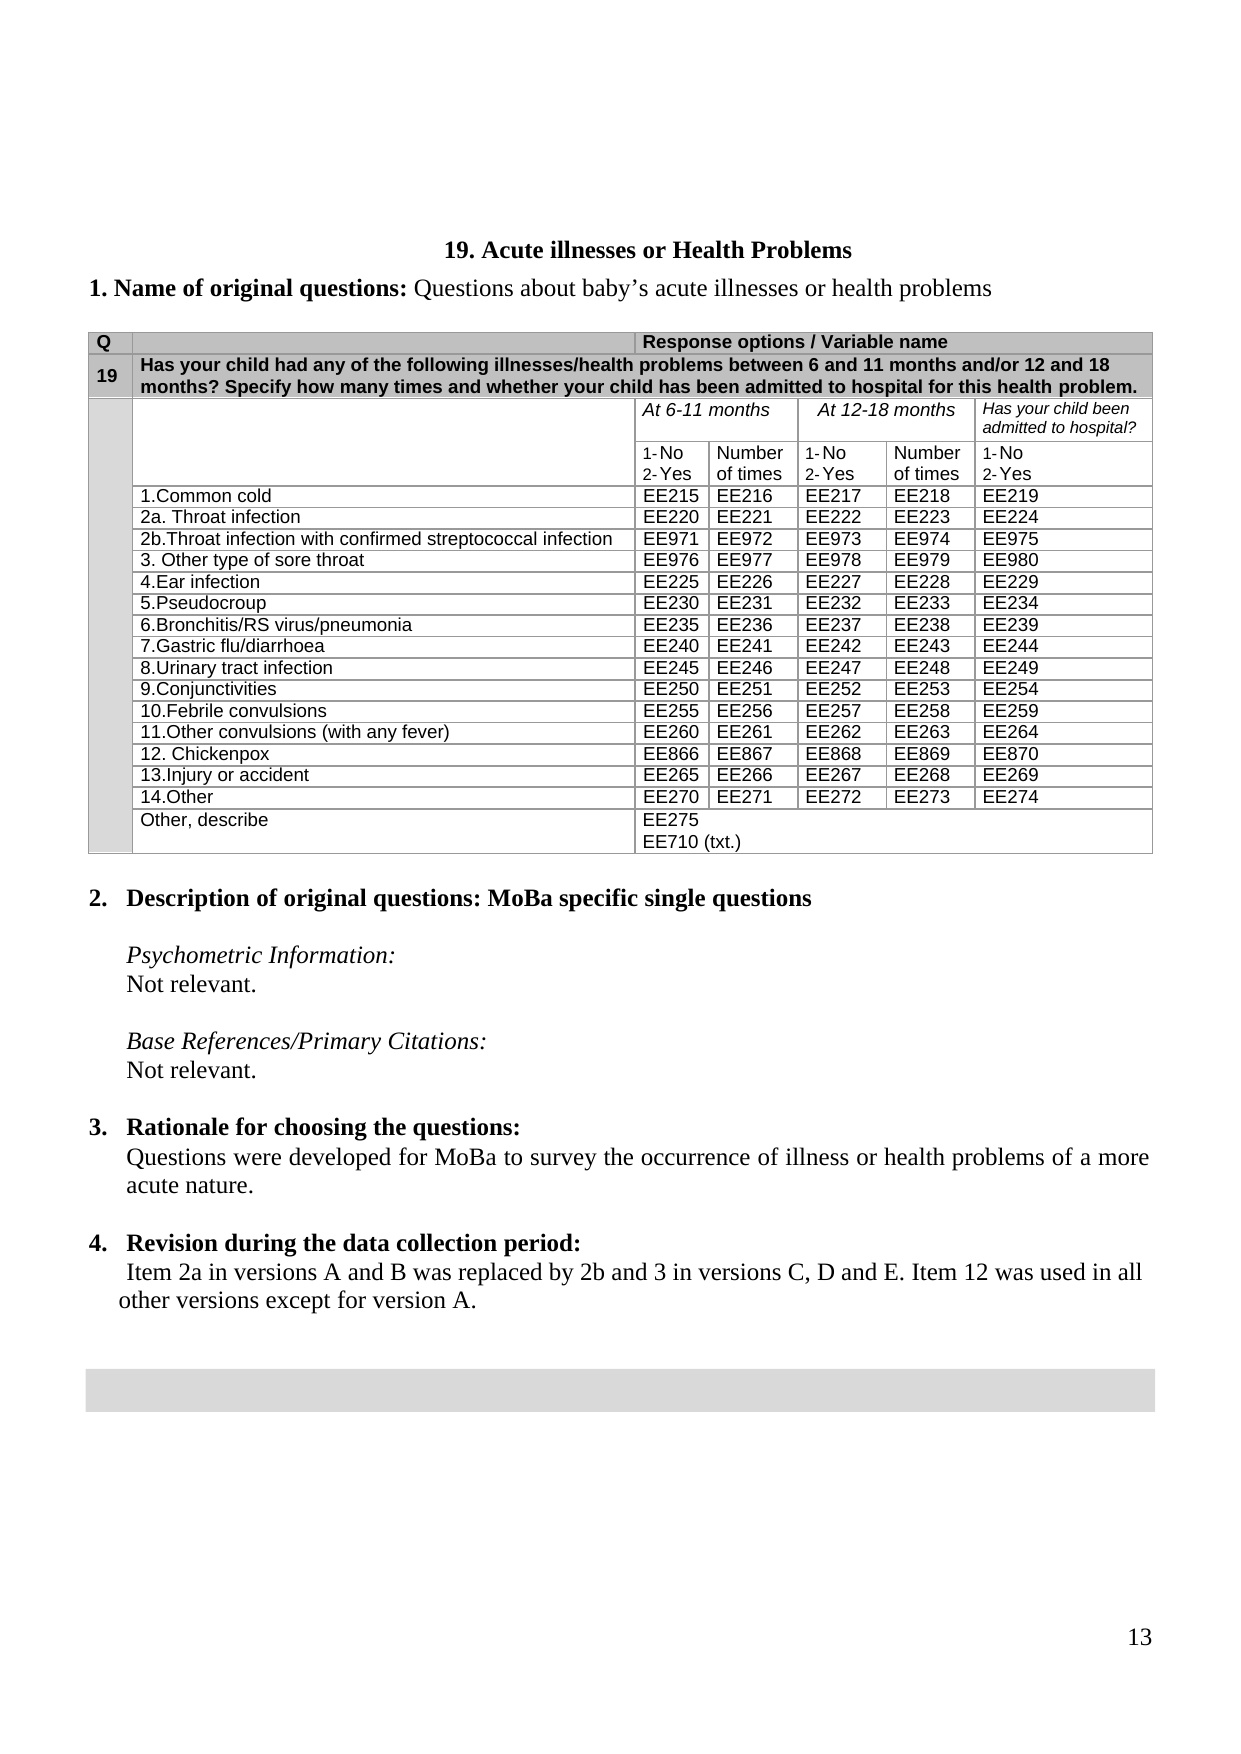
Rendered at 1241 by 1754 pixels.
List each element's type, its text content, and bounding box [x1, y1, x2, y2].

table_cell Number of times [887, 442, 974, 485]
table_cell EE217 [799, 487, 886, 507]
table_cell 2b.Throat infection with confirmed streptococcal infection [133, 530, 634, 550]
table_cell EE271 [710, 788, 797, 808]
table_cell EE270 [636, 788, 708, 808]
table_cell No Yes [799, 442, 886, 485]
table_cell EE274 [976, 788, 1152, 808]
table_cell [133, 399, 634, 485]
table_cell EE240 [636, 637, 708, 657]
text Not relevant. [126, 969, 1167, 997]
table_cell 5.Pseudocroup [133, 595, 634, 614]
table_cell Number of times [710, 442, 797, 485]
table_cell EE867 [710, 745, 797, 765]
table_cell EE233 [887, 595, 974, 614]
table_cell EE868 [799, 745, 886, 765]
table_cell EE256 [710, 702, 797, 722]
table_header [133, 333, 634, 353]
table_cell EE977 [710, 551, 797, 571]
table_cell EE975 [976, 530, 1152, 550]
table_cell EE265 [636, 767, 708, 786]
table_header Q [89, 333, 132, 353]
table_cell EE215 [636, 487, 708, 507]
table_cell At 12-18 months [799, 399, 974, 441]
table_cell EE230 [636, 595, 708, 614]
table_cell EE275 EE710 (txt.) [636, 810, 1152, 852]
table_cell EE866 [636, 745, 708, 765]
table_cell Has your child had any of the following illnesses/health problems between 6 and 11 months and/or 12 and 18 months? Specify how many times and whether your child has been admitted to hospital for this health problem. [133, 355, 1152, 397]
table_cell EE263 [887, 723, 974, 743]
table_header Response options / Variable name [636, 333, 1152, 353]
table_cell EE226 [710, 573, 797, 593]
table_cell EE259 [976, 702, 1152, 722]
table_cell EE869 [887, 745, 974, 765]
table_cell 13.Injury or accident [133, 767, 634, 786]
table_cell EE216 [710, 487, 797, 507]
table_cell [89, 399, 132, 852]
table_cell EE261 [710, 723, 797, 743]
table_cell EE249 [976, 659, 1152, 679]
table_cell EE242 [799, 637, 886, 657]
table_cell EE971 [636, 530, 708, 550]
table_cell EE239 [976, 616, 1152, 636]
table_cell EE232 [799, 595, 886, 614]
subtitle Description of original questions: MoBa specific single questions [89, 883, 1167, 912]
text Base References/Primary Citations: [126, 1026, 1167, 1055]
table_cell EE258 [887, 702, 974, 722]
table_cell EE253 [887, 681, 974, 700]
table_cell EE254 [976, 681, 1152, 700]
table_cell EE235 [636, 616, 708, 636]
table_cell 10.Febrile convulsions [133, 702, 634, 722]
table_cell 12. Chickenpox [133, 745, 634, 765]
table_cell EE979 [887, 551, 974, 571]
table_cell EE980 [976, 551, 1152, 571]
table_cell EE231 [710, 595, 797, 614]
table_cell EE229 [976, 573, 1152, 593]
table_cell 8.Urinary tract infection [133, 659, 634, 679]
table_cell 7.Gastric flu/diarrhoea [133, 637, 634, 657]
table_cell EE974 [887, 530, 974, 550]
table_cell EE225 [636, 573, 708, 593]
table_cell EE973 [799, 530, 886, 550]
text Questions were developed for MoBa to survey the occurrence of illness or health problems of a more acute nature. [126, 1142, 1167, 1199]
table_cell No Yes [976, 442, 1152, 485]
list Name of original questions: Questions about baby’s acute illnesses or health problems [89, 273, 1167, 302]
table_cell No Yes [636, 442, 708, 485]
table_cell EE227 [799, 573, 886, 593]
table_cell EE219 [976, 487, 1152, 507]
table_cell EE220 [636, 508, 708, 528]
table_cell EE257 [799, 702, 886, 722]
table_cell EE260 [636, 723, 708, 743]
text Item 2a in versions A and B was replaced by 2b and 3 in versions C, D and E. Item 12 was used in all other versions except for version A. [118, 1257, 1167, 1314]
table_cell 9.Conjunctivities [133, 681, 634, 700]
table_cell 4.Ear infection [133, 573, 634, 593]
table_cell EE273 [887, 788, 974, 808]
table_cell 3. Other type of sore throat [133, 551, 634, 571]
table_cell EE218 [887, 487, 974, 507]
table_cell 6.Bronchitis/RS virus/pneumonia [133, 616, 634, 636]
table_cell EE246 [710, 659, 797, 679]
table_cell EE252 [799, 681, 886, 700]
table_cell EE262 [799, 723, 886, 743]
table_cell EE244 [976, 637, 1152, 657]
table_cell EE247 [799, 659, 886, 679]
table_cell EE248 [887, 659, 974, 679]
text Not relevant. [126, 1055, 1167, 1084]
table_cell EE250 [636, 681, 708, 700]
table_cell 2a. Throat infection [133, 508, 634, 528]
text Psychometric Information: [126, 940, 1167, 969]
table_cell EE264 [976, 723, 1152, 743]
table_cell EE238 [887, 616, 974, 636]
table_cell At 6-11 months [636, 399, 797, 441]
table_cell EE272 [799, 788, 886, 808]
table_cell EE251 [710, 681, 797, 700]
subtitle Rationale for choosing the questions: [89, 1113, 1167, 1142]
table_cell 19 [89, 355, 132, 397]
table_cell EE255 [636, 702, 708, 722]
table_cell EE223 [887, 508, 974, 528]
table_cell EE222 [799, 508, 886, 528]
subtitle Revision during the data collection period: [89, 1228, 1167, 1257]
table_cell Has your child been admitted to hospital? [976, 399, 1152, 441]
table_cell EE243 [887, 637, 974, 657]
table_cell EE245 [636, 659, 708, 679]
table_cell EE267 [799, 767, 886, 786]
table_cell EE976 [636, 551, 708, 571]
table_cell EE269 [976, 767, 1152, 786]
table_cell EE268 [887, 767, 974, 786]
table_cell EE221 [710, 508, 797, 528]
table_cell EE228 [887, 573, 974, 593]
table_cell Other, describe [133, 810, 634, 852]
table_cell EE236 [710, 616, 797, 636]
table_cell EE972 [710, 530, 797, 550]
table_cell EE266 [710, 767, 797, 786]
table_cell 11.Other convulsions (with any fever) [133, 723, 634, 743]
table_cell EE234 [976, 595, 1152, 614]
table_cell EE237 [799, 616, 886, 636]
table_cell 1.Common cold [133, 487, 634, 507]
table_cell 14.Other [133, 788, 634, 808]
table_cell EE241 [710, 637, 797, 657]
table_cell EE978 [799, 551, 886, 571]
table_cell EE870 [976, 745, 1152, 765]
table_cell EE224 [976, 508, 1152, 528]
